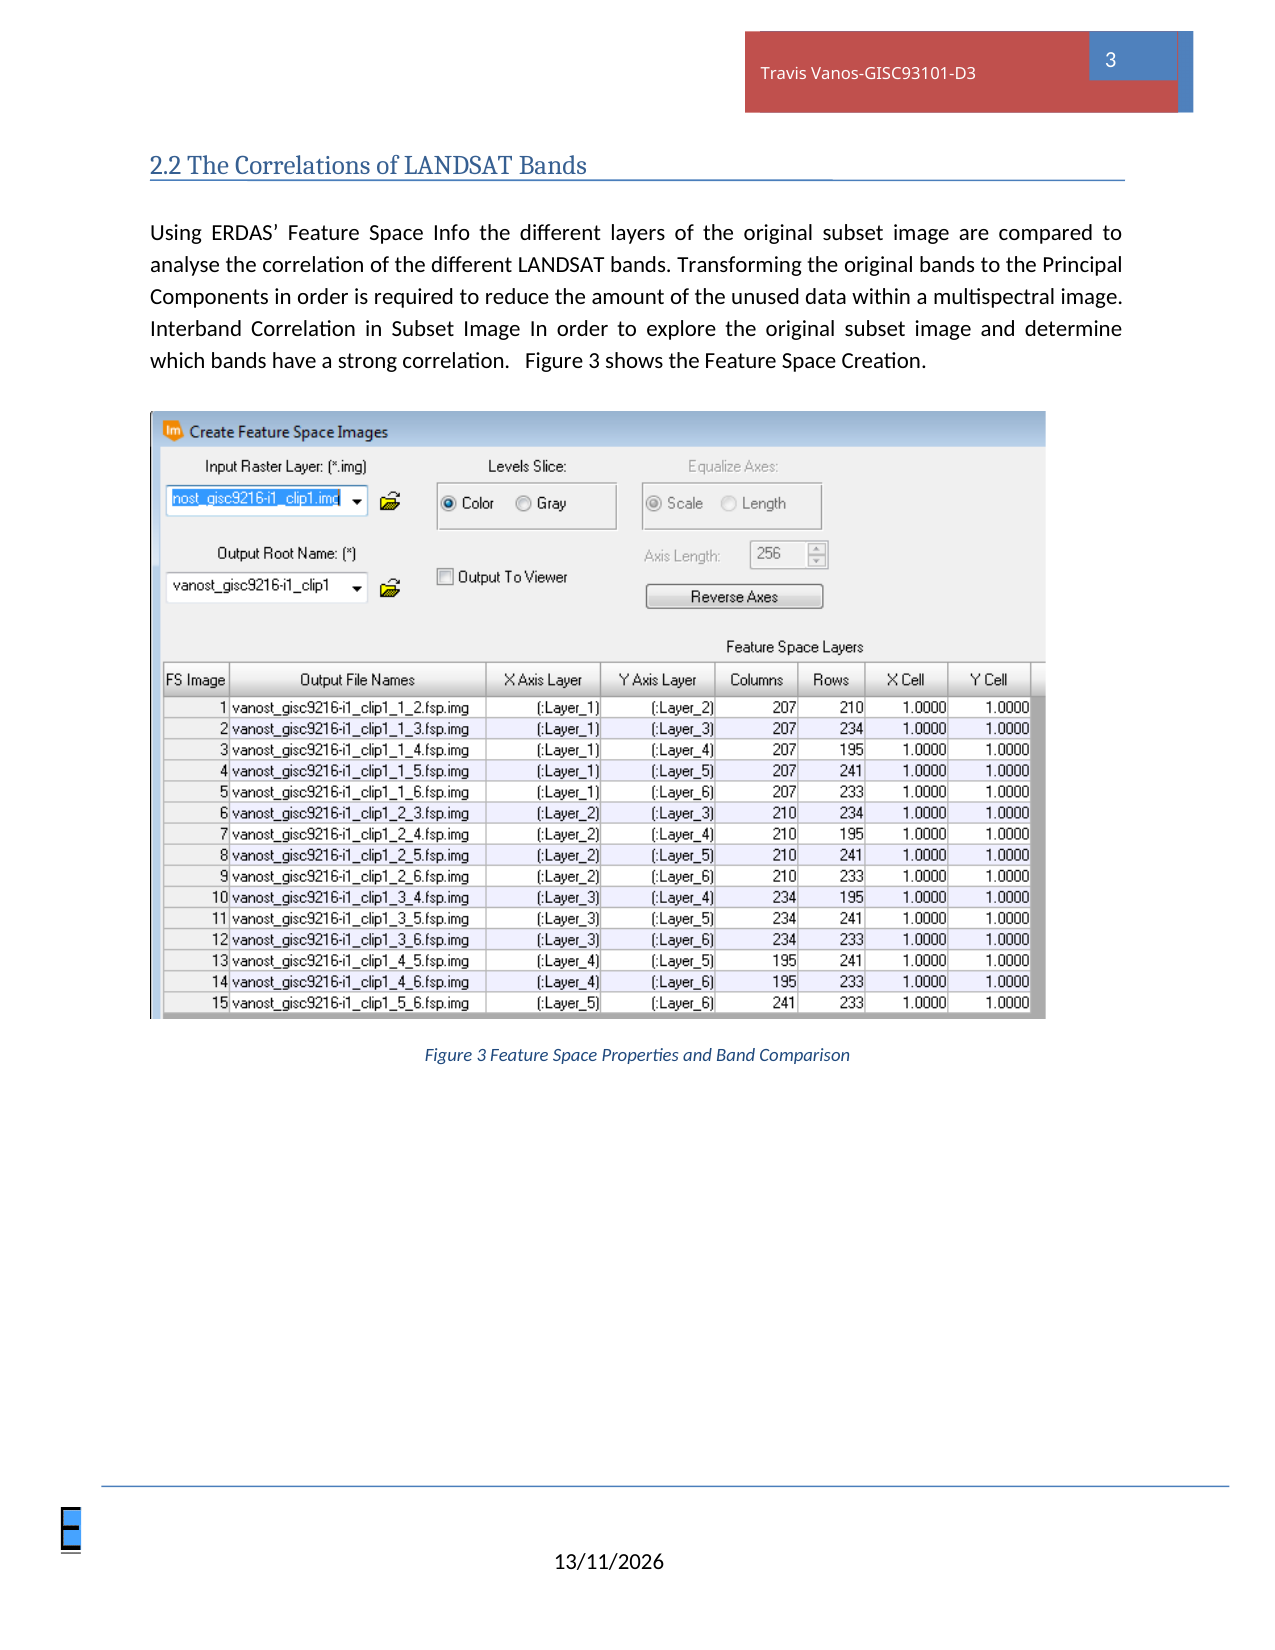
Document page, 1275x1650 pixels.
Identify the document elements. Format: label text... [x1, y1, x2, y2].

text Figure 3 Feature Space Properties and Band Comparison [150, 1043, 1125, 1066]
subtitle 2.2 The Correlations of LANDSAT Bands [150, 150, 1125, 179]
picture [59, 1507, 82, 1551]
picture [150, 411, 1046, 1019]
